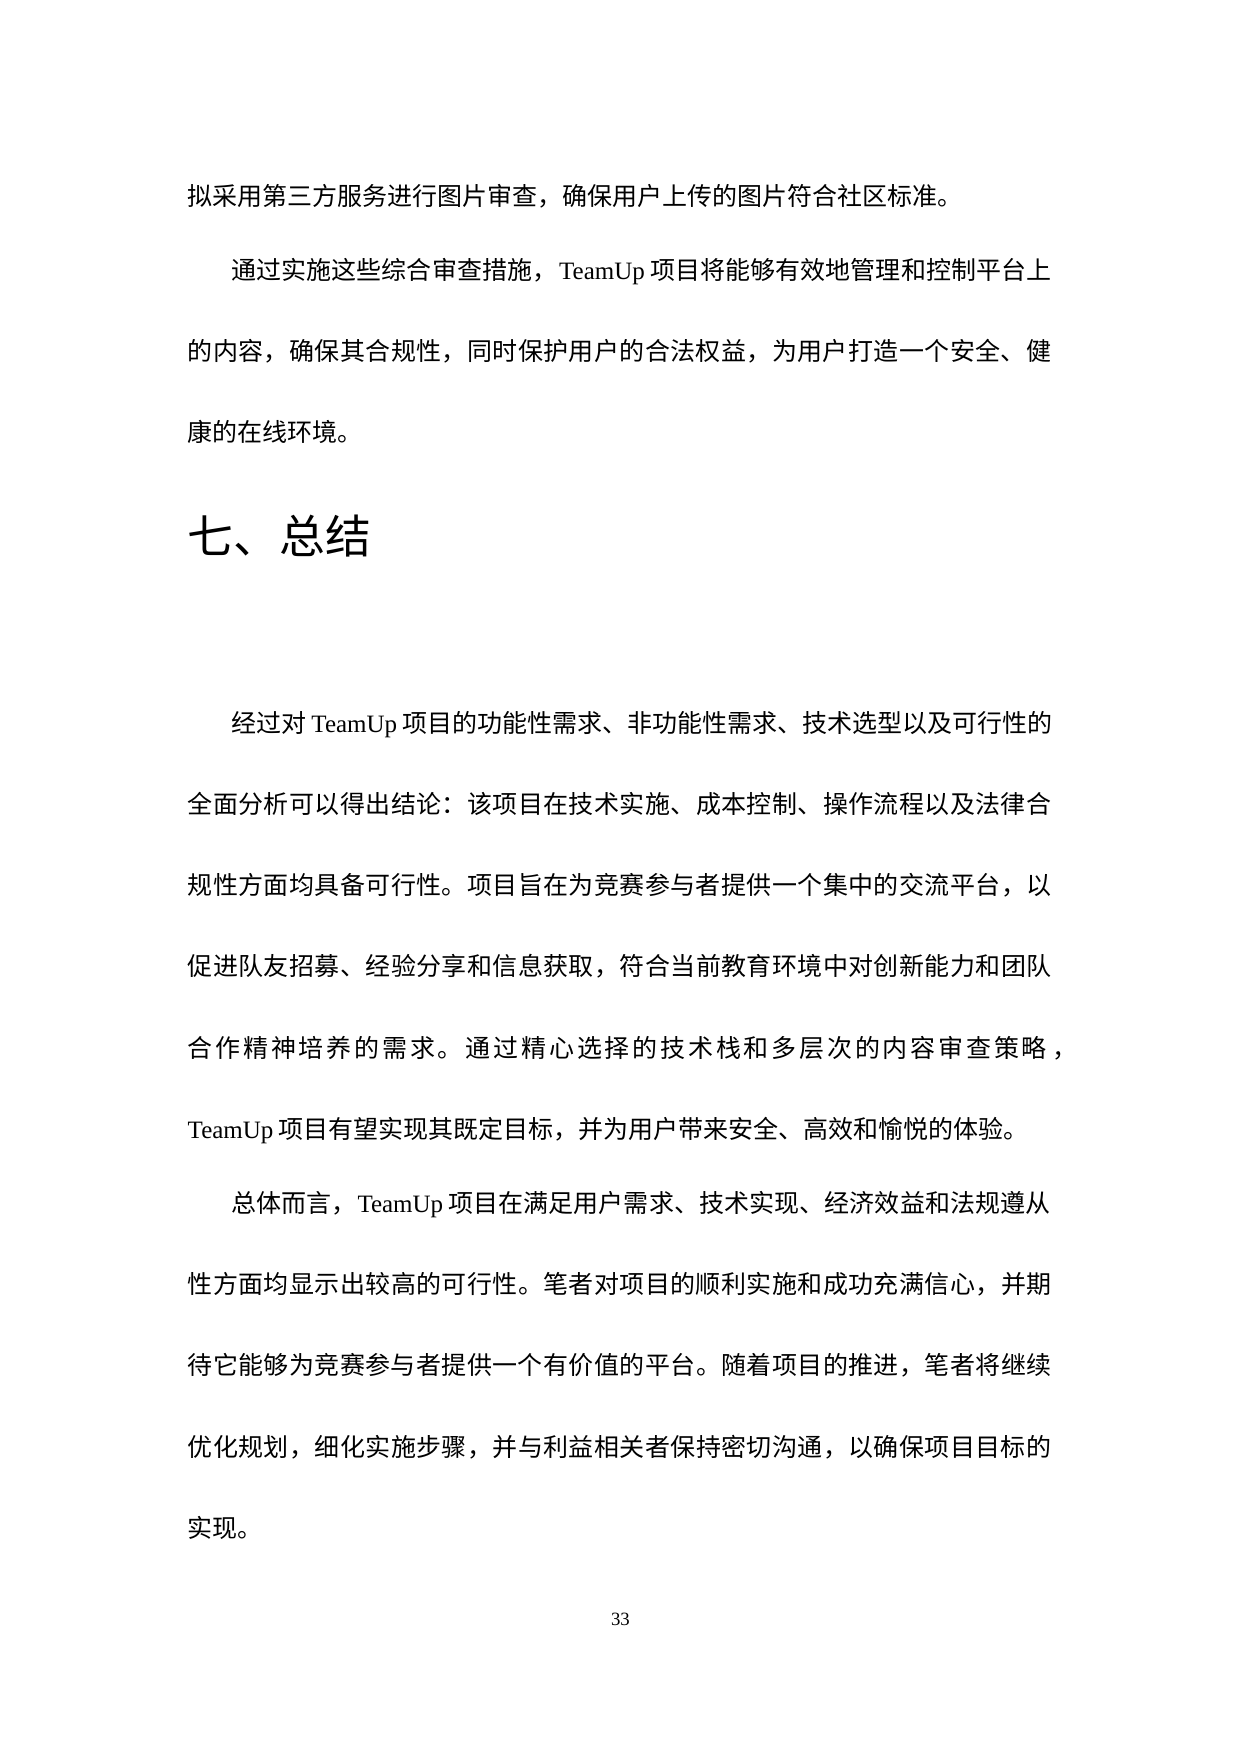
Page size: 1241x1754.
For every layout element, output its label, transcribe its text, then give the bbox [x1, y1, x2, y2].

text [187, 162, 1053, 227]
text 总体而言，TeamUp项目在满足用户需求、技术实现、经济效益和法规遵从性方面均显示出较高的可行性。笔者对项目的顺利实施和成功充满信心，并期待它能够为竞赛参与者提供一个有价值的平台。随着项目的推进，笔者将继续优化规划，细化实施步骤，并与利益相关者保持密切沟通，以确保项目目标的实现。 [187, 1169, 1053, 1559]
text 通过实施这些综合审查措施，TeamUp项目将能够有效地管理和控制平台上的内容，确保其合规性，同时保护用户的合法权益，为用户打造一个安全、健康的在线环境。 [187, 236, 1053, 463]
text 经过对TeamUp项目的功能性需求、非功能性需求、技术选型以及可行性的全面分析可以得出结论：该项目在技术实施、成本控制、操作流程以及法律合规性方面均具备可行性。项目旨在为竞赛参与者提供一个集中的交流平台，以促进队友招募、经验分享和信息获取，符合当前教育环境中对创新能力和团队合作精神培养的需求。通过精心选择的技术栈和多层次的内容审查策略，TeamUp项目有望实现其既定目标，并为用户带来安全、高效和愉悦的体验。 [187, 689, 1053, 1160]
subtitle 七、总结 [187, 485, 1053, 583]
